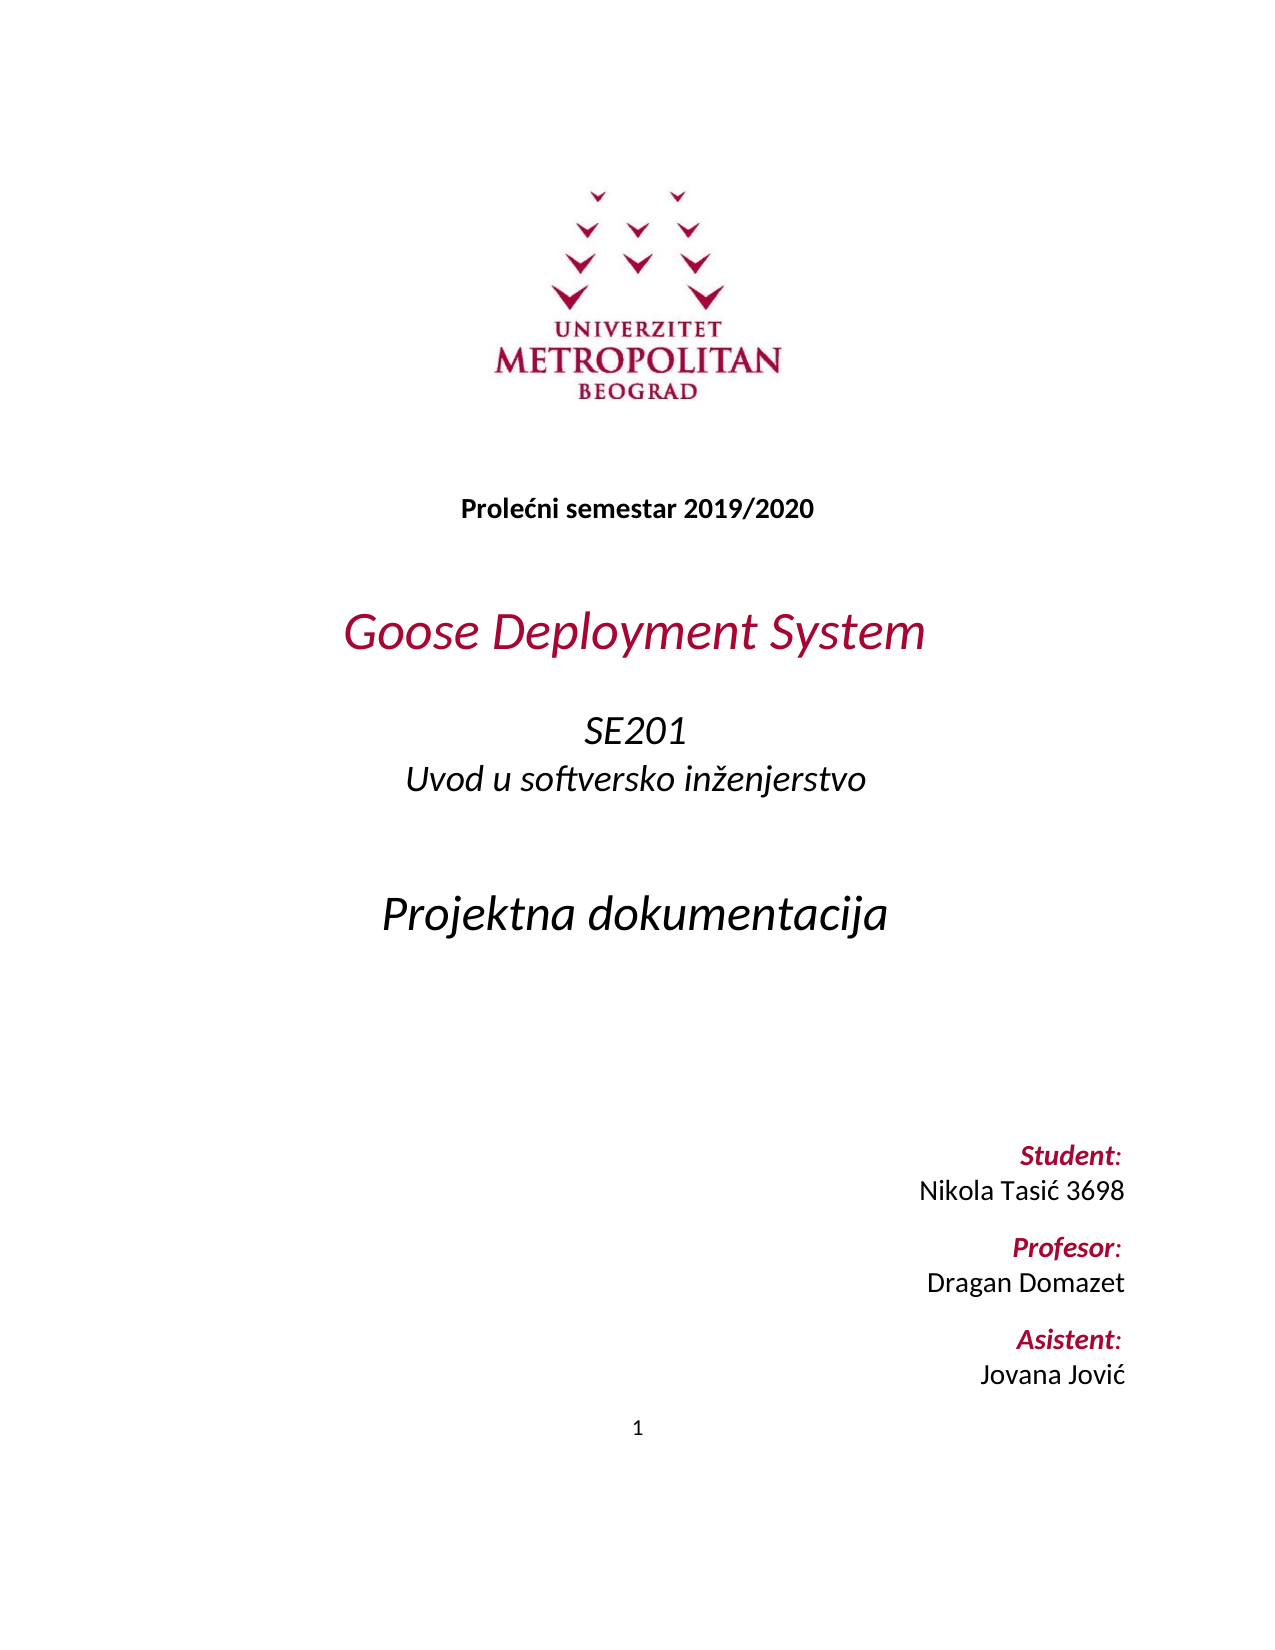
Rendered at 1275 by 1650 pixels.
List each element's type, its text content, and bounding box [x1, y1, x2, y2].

text Jovana Jović [150, 1356, 1125, 1392]
text Nikola Tasić 3698 [150, 1172, 1125, 1208]
text Projektna dokumentacija [150, 882, 1125, 943]
text SE201 [150, 704, 1125, 755]
picture [466, 150, 809, 430]
text Dragan Domazet [150, 1264, 1125, 1300]
text Goose Deployment System [150, 597, 1125, 663]
text Uvod u softversko inženjerstvo [150, 755, 1125, 801]
text Asistent: [150, 1321, 1125, 1356]
text Student: [150, 1137, 1125, 1172]
text Profesor: [150, 1229, 1125, 1264]
text Prolećni semestar 2019/2020 [150, 490, 1125, 526]
